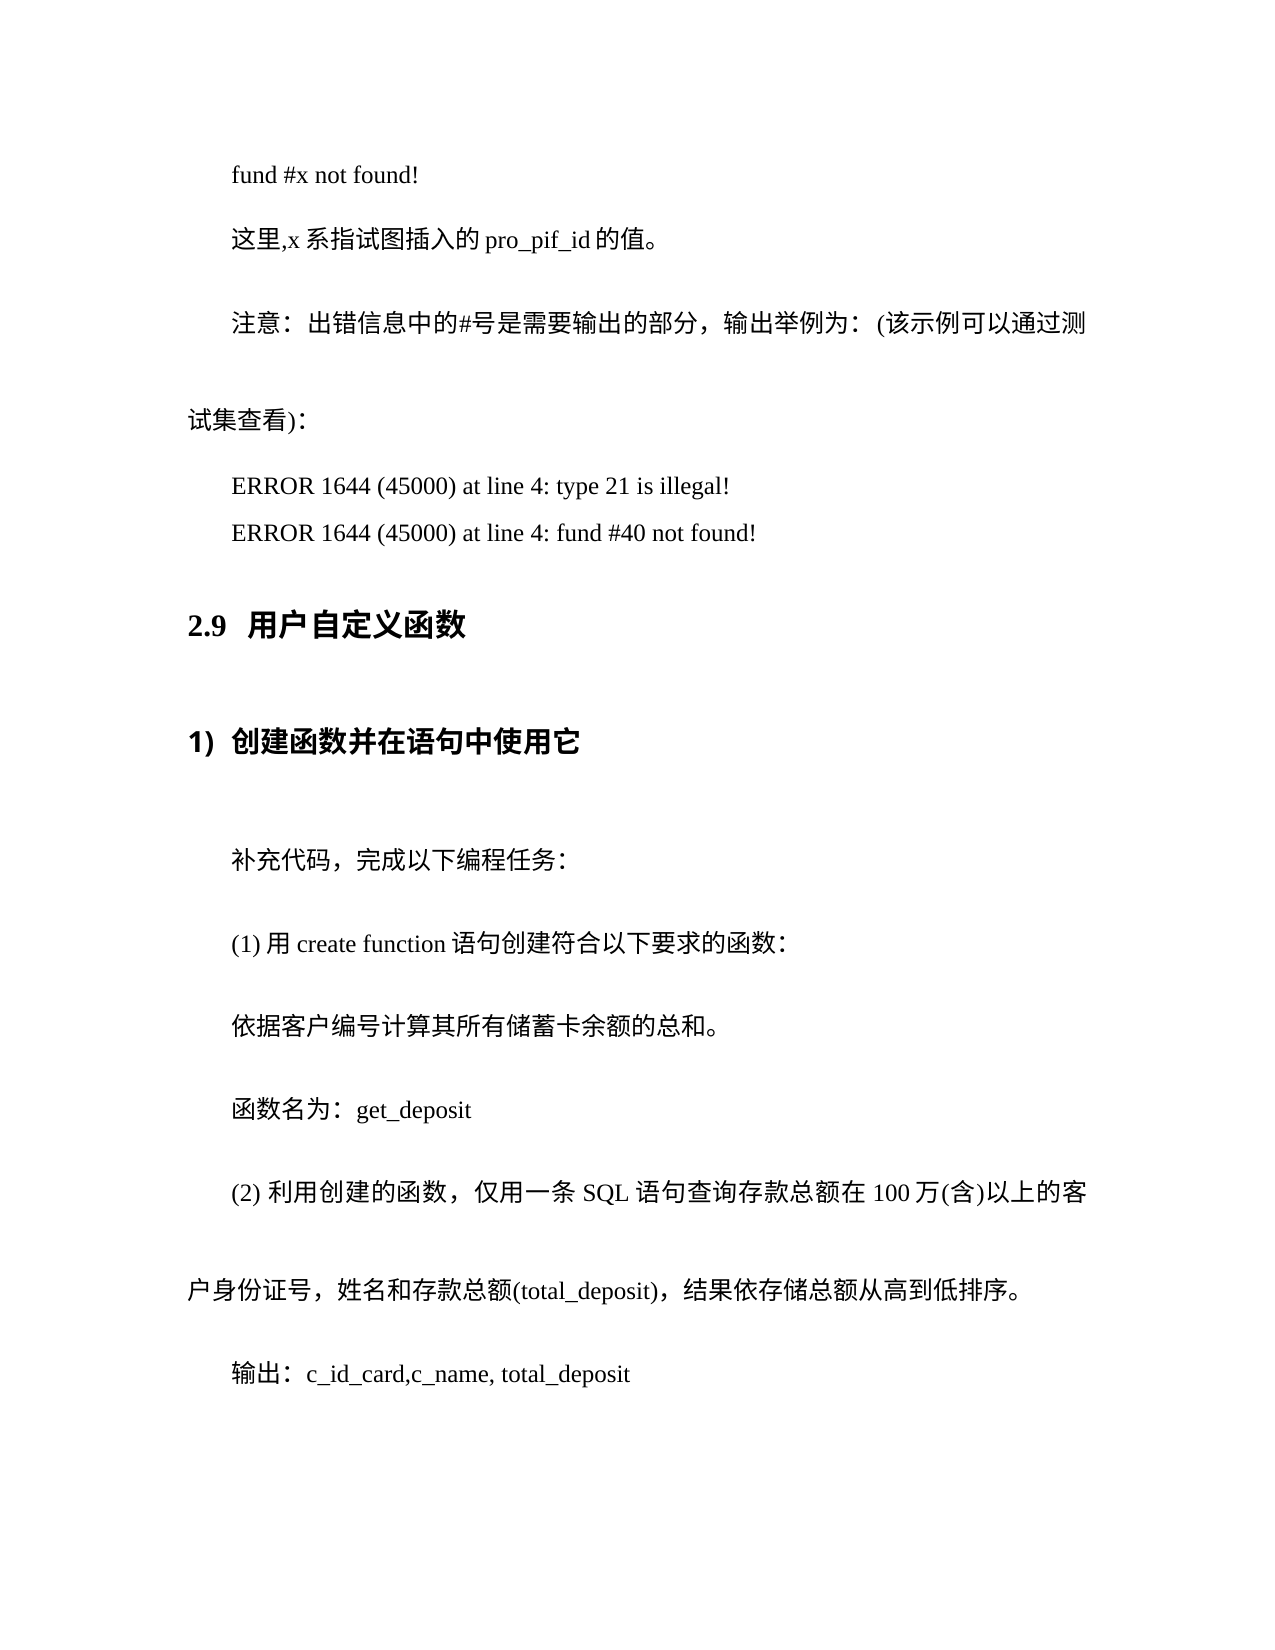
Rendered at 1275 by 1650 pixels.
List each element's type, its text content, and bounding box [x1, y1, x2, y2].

text ERROR 1644 (45000) at line 4: type 21 is illegal! [187, 469, 1087, 502]
text 依据客户编号计算其所有储蓄卡余额的总和。 [187, 992, 1087, 1057]
text 注意：出错信息中的#号是需要输出的部分，输出举例为：(该示例可以通过测试集查看)： [187, 289, 1087, 451]
text (1) 用create function语句创建符合以下要求的函数： [187, 909, 1087, 974]
text 这里,x系指试图插入的pro_pif_id的值。 [187, 206, 1087, 271]
text 函数名为：get_deposit [187, 1075, 1087, 1140]
text 输出：c_id_card,c_name, total_deposit [187, 1339, 1087, 1404]
text ERROR 1644 (45000) at line 4: fund #40 not found! [187, 516, 1087, 549]
text fund #x not found! [187, 159, 1087, 191]
subtitle 用户自定义函数 [187, 590, 1087, 655]
text 补充代码，完成以下编程任务： [187, 826, 1087, 891]
text (2) 利用创建的函数，仅用一条SQL语句查询存款总额在100万(含)以上的客户身份证号，姓名和存款总额(total_deposit)，结果依存储总额从高到低排序。 [187, 1158, 1087, 1321]
subtitle 创建函数并在语句中使用它 [187, 707, 1087, 772]
